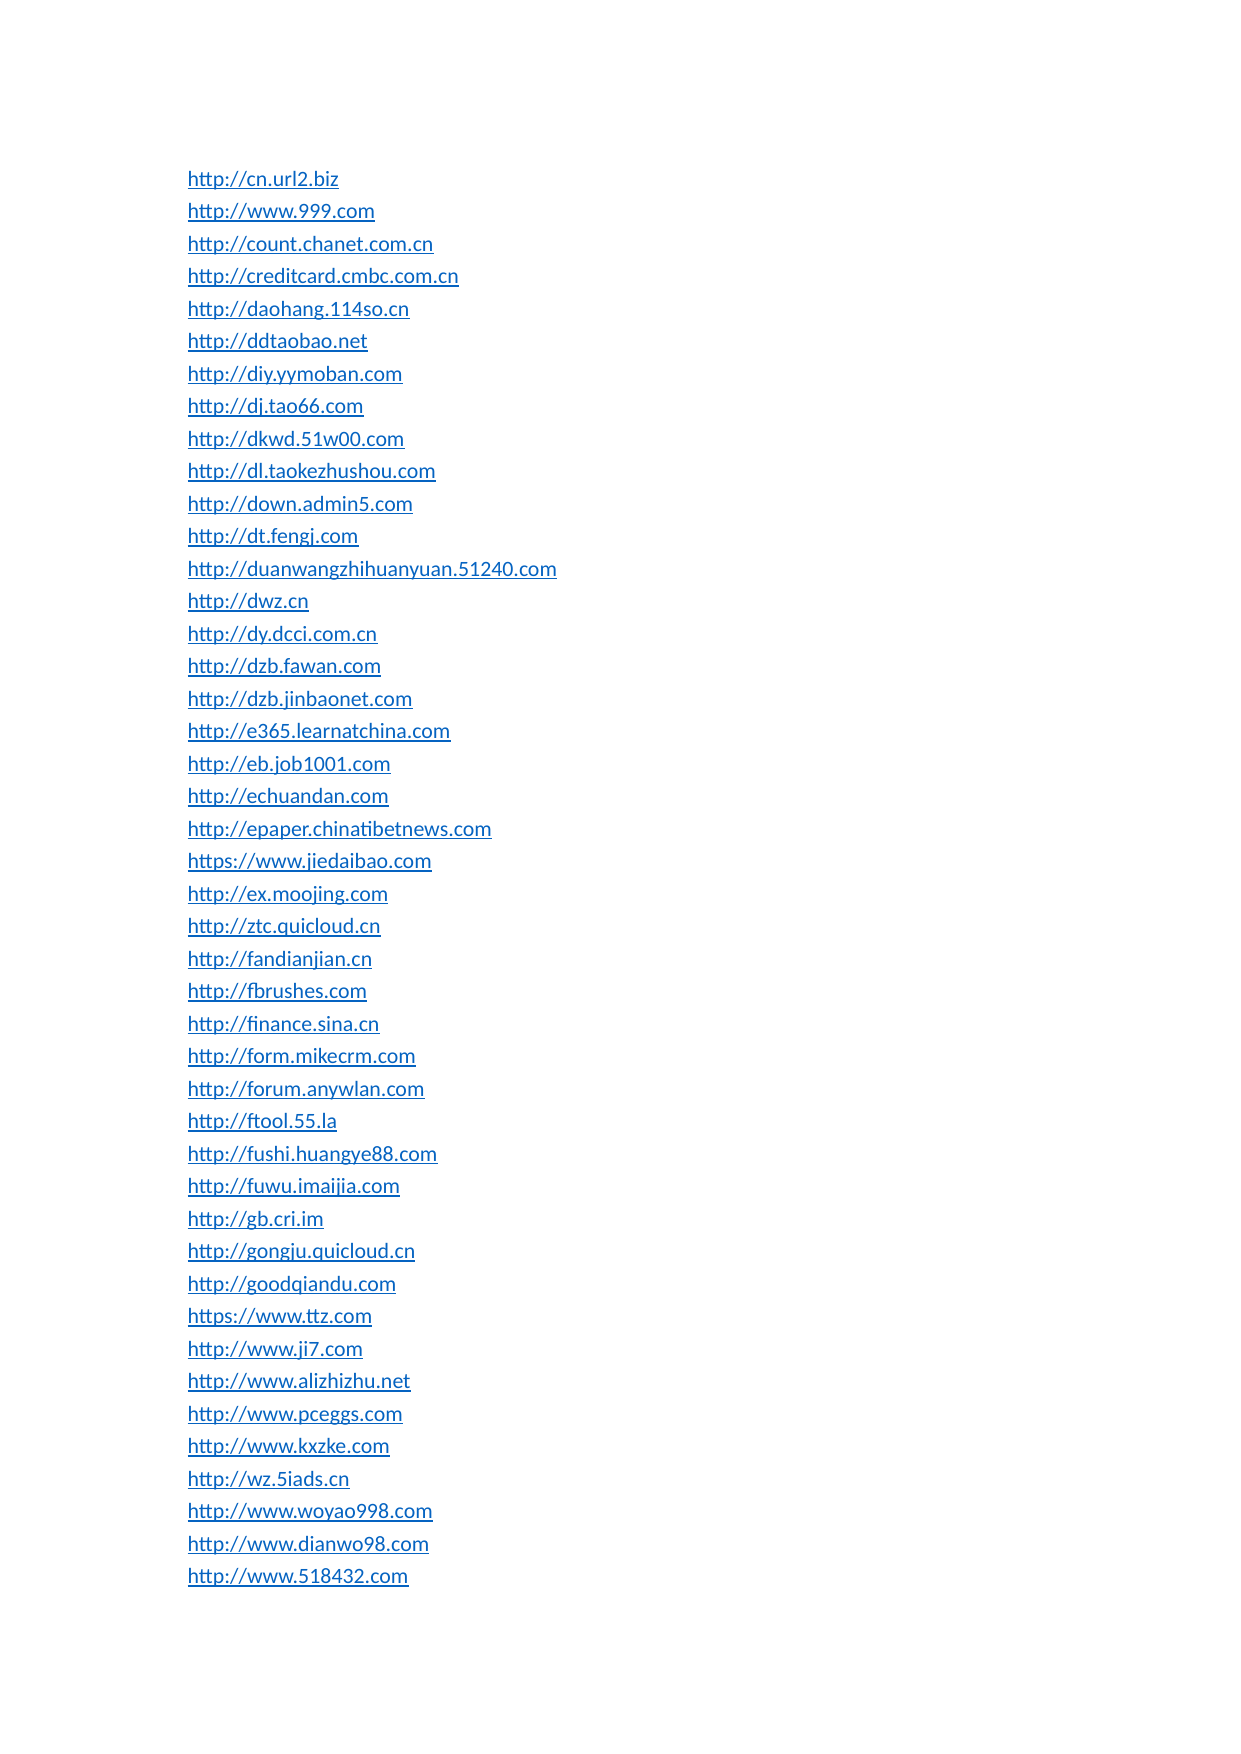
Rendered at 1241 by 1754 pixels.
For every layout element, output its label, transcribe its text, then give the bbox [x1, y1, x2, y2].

text http://daohang.114so.cn [187, 292, 1053, 324]
text http://form.mikecrm.com [187, 1039, 1053, 1072]
text http://www.woyao998.com [187, 1494, 1053, 1527]
text http://echuandan.com [187, 779, 1053, 812]
text http://eb.job1001.com [187, 747, 1053, 779]
text http://www.pceggs.com [187, 1397, 1053, 1429]
text http://www.alizhizhu.net [187, 1364, 1053, 1397]
text http://www.dianwo98.com [187, 1527, 1053, 1559]
text http://fbrushes.com [187, 974, 1053, 1007]
text http://diy.yymoban.com [187, 357, 1053, 389]
text http://fushi.huangye88.com [187, 1137, 1053, 1169]
text https://www.jiedaibao.com [187, 844, 1053, 877]
text http://fandianjian.cn [187, 942, 1053, 974]
text http://finance.sina.cn [187, 1007, 1053, 1039]
text http://gb.cri.im [187, 1202, 1053, 1234]
text http://dwz.cn [187, 584, 1053, 617]
text http://ex.moojing.com [187, 877, 1053, 909]
text http://forum.anywlan.com [187, 1072, 1053, 1104]
text http://dt.fengj.com [187, 519, 1053, 552]
text http://down.admin5.com [187, 487, 1053, 519]
text http://cn.url2.biz [187, 162, 1053, 194]
text http://www.999.com [187, 194, 1053, 227]
text http://fuwu.imaijia.com [187, 1169, 1053, 1202]
text http://wz.5iads.cn [187, 1462, 1053, 1494]
text http://duanwangzhihuanyuan.51240.com [187, 552, 1053, 584]
text http://dzb.fawan.com [187, 649, 1053, 682]
text http://epaper.chinatibetnews.com [187, 812, 1053, 844]
text http://dy.dcci.com.cn [187, 617, 1053, 649]
text http://dzb.jinbaonet.com [187, 682, 1053, 714]
text http://ztc.quicloud.cn [187, 909, 1053, 942]
text http://dl.taokezhushou.com [187, 454, 1053, 487]
text http://creditcard.cmbc.com.cn [187, 259, 1053, 292]
text http://e365.learnatchina.com [187, 714, 1053, 747]
text http://www.ji7.com [187, 1332, 1053, 1364]
text http://gongju.quicloud.cn [187, 1234, 1053, 1267]
text http://ftool.55.la [187, 1104, 1053, 1137]
text http://www.518432.com [187, 1559, 1053, 1592]
text https://www.ttz.com [187, 1299, 1053, 1332]
text http://ddtaobao.net [187, 324, 1053, 357]
text http://count.chanet.com.cn [187, 227, 1053, 259]
text http://www.kxzke.com [187, 1429, 1053, 1462]
text http://goodqiandu.com [187, 1267, 1053, 1299]
text http://dkwd.51w00.com [187, 422, 1053, 454]
text http://dj.tao66.com [187, 389, 1053, 422]
